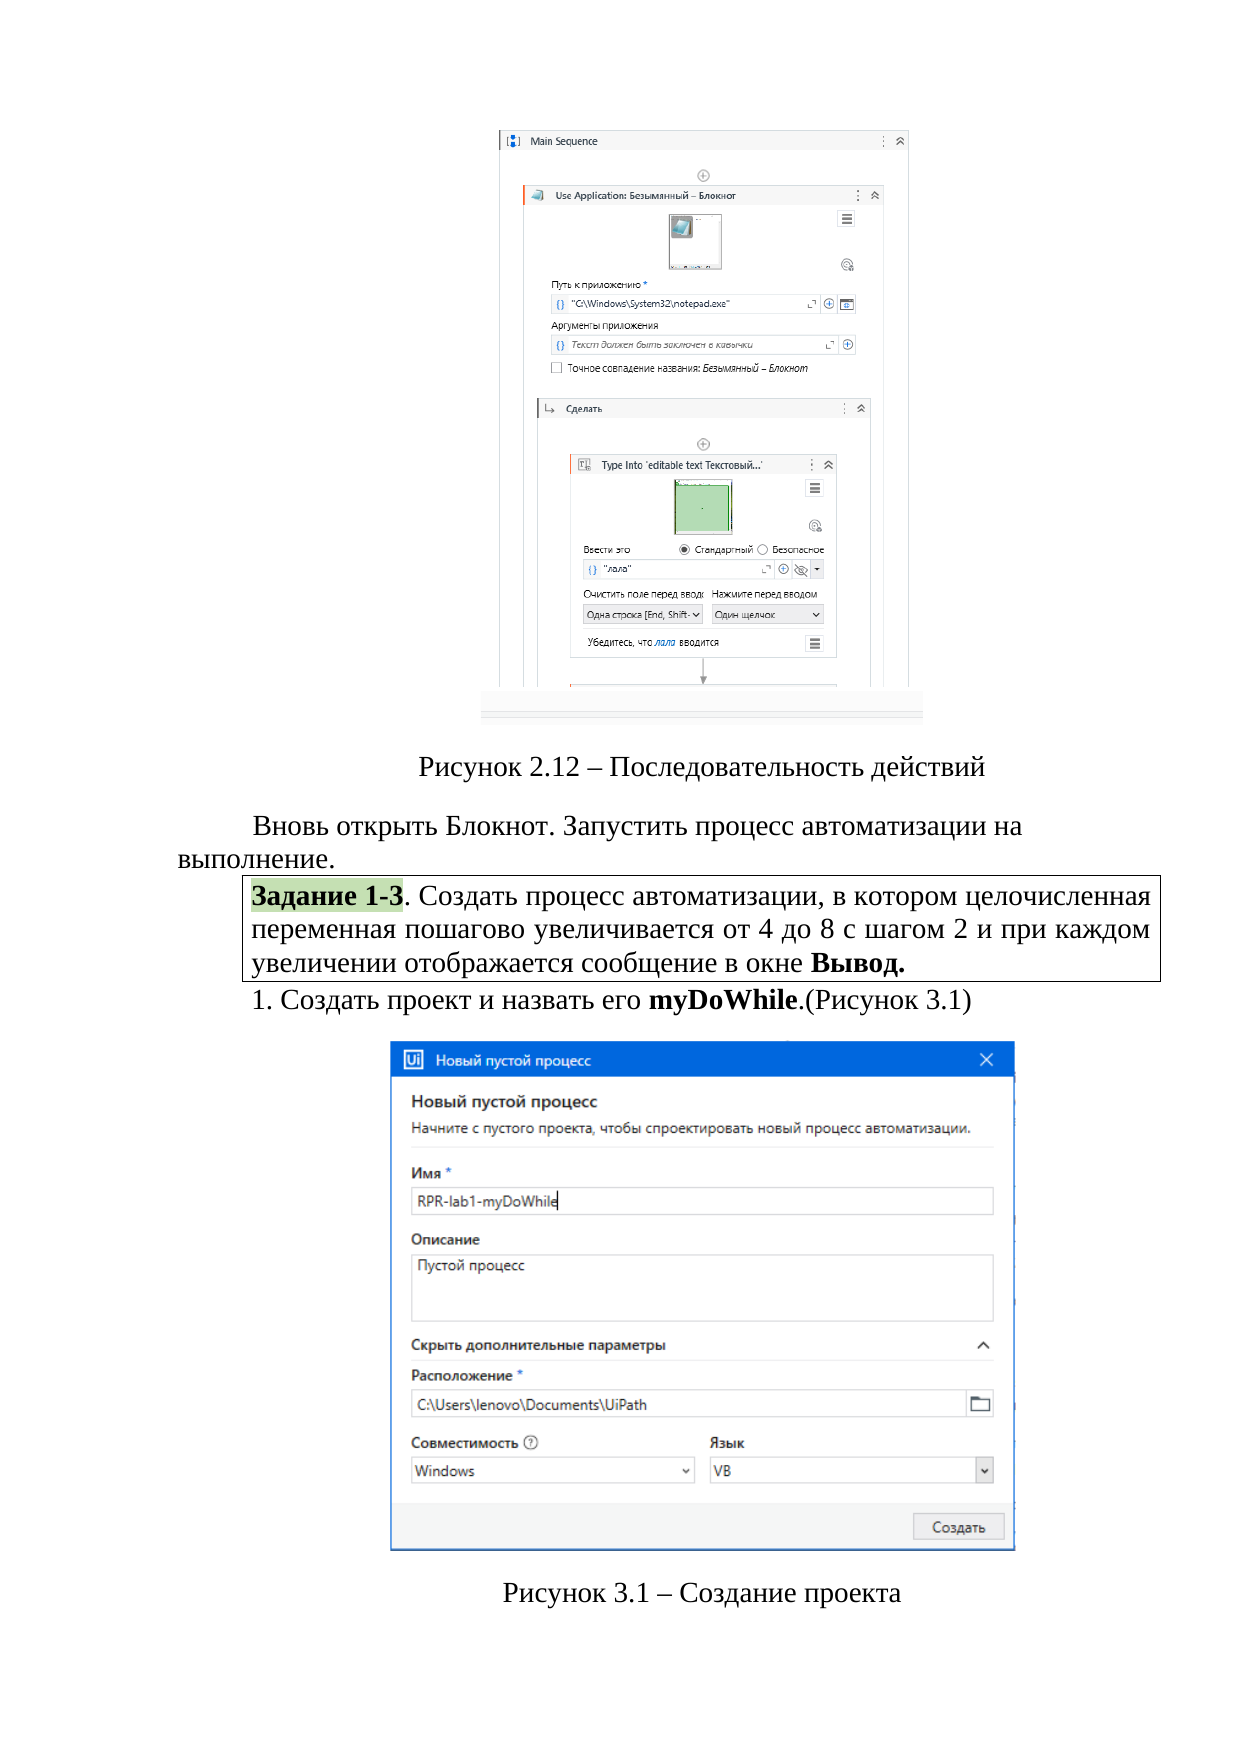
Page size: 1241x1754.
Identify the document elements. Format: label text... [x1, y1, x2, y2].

text Рисунок 3.1 – Создание проекта [177, 1575, 1152, 1609]
picture [388, 1040, 1016, 1551]
text Рисунок 2.12 – Последовательность действий [177, 749, 1152, 783]
text 1. Создать проект и назвать его myDoWhile.(Рисунок 3.1) [177, 982, 1152, 1015]
picture [480, 118, 923, 725]
text Задание 1-3. Создать процесс автоматизации, в котором целочисленная переменная пошагово увеличивается от 4 до 8 с шагом 2 и при каждом увеличении отображается сообщение в окне Вывод. [243, 876, 1160, 981]
text Вновь открыть Блокнот. Запустить процесс автоматизации на выполнение. [177, 808, 1152, 875]
